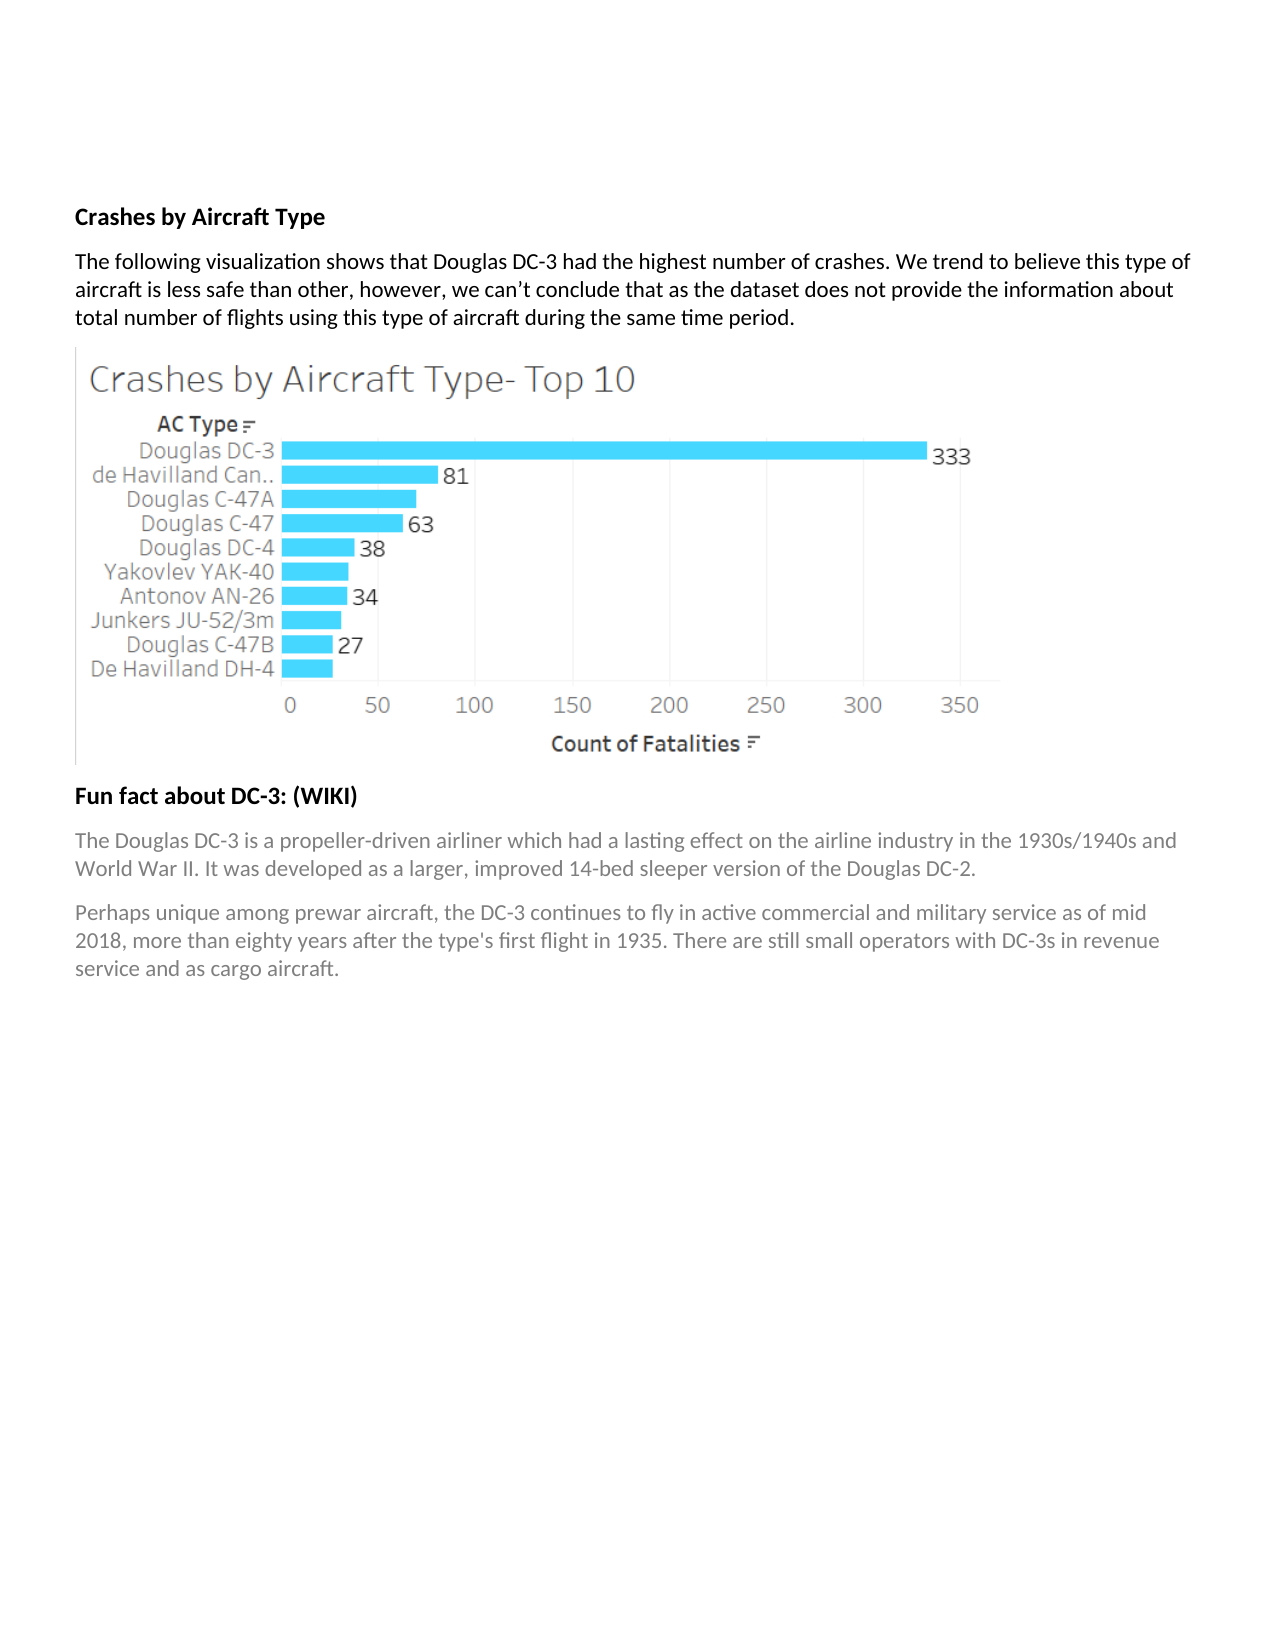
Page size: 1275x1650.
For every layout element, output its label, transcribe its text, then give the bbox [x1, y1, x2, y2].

picture [75, 347, 1001, 765]
text The Douglas DC-3 is a propeller-driven airliner which had a lasting effect on the airline industry in the 1930s/1940s and World War II. It was developed as a larger, improved 14-bed sleeper version of the Douglas DC-2. [75, 826, 1200, 882]
text Perhaps unique among prewar aircraft, the DC-3 continues to fly in active commercial and military service as of mid 2018, more than eighty years after the type's first flight in 1935. There are still small operators with DC-3s in revenue service and as cargo aircraft. [75, 898, 1200, 982]
text Fun fact about DC-3: (WIKI) [75, 780, 1200, 811]
text The following visualization shows that Douglas DC-3 had the highest number of crashes. We trend to believe this type of aircraft is less safe than other, however, we can’t conclude that as the dataset does not provide the information about total number of flights using this type of aircraft during the same time period. [75, 247, 1200, 332]
text Crashes by Aircraft Type [75, 201, 1200, 232]
